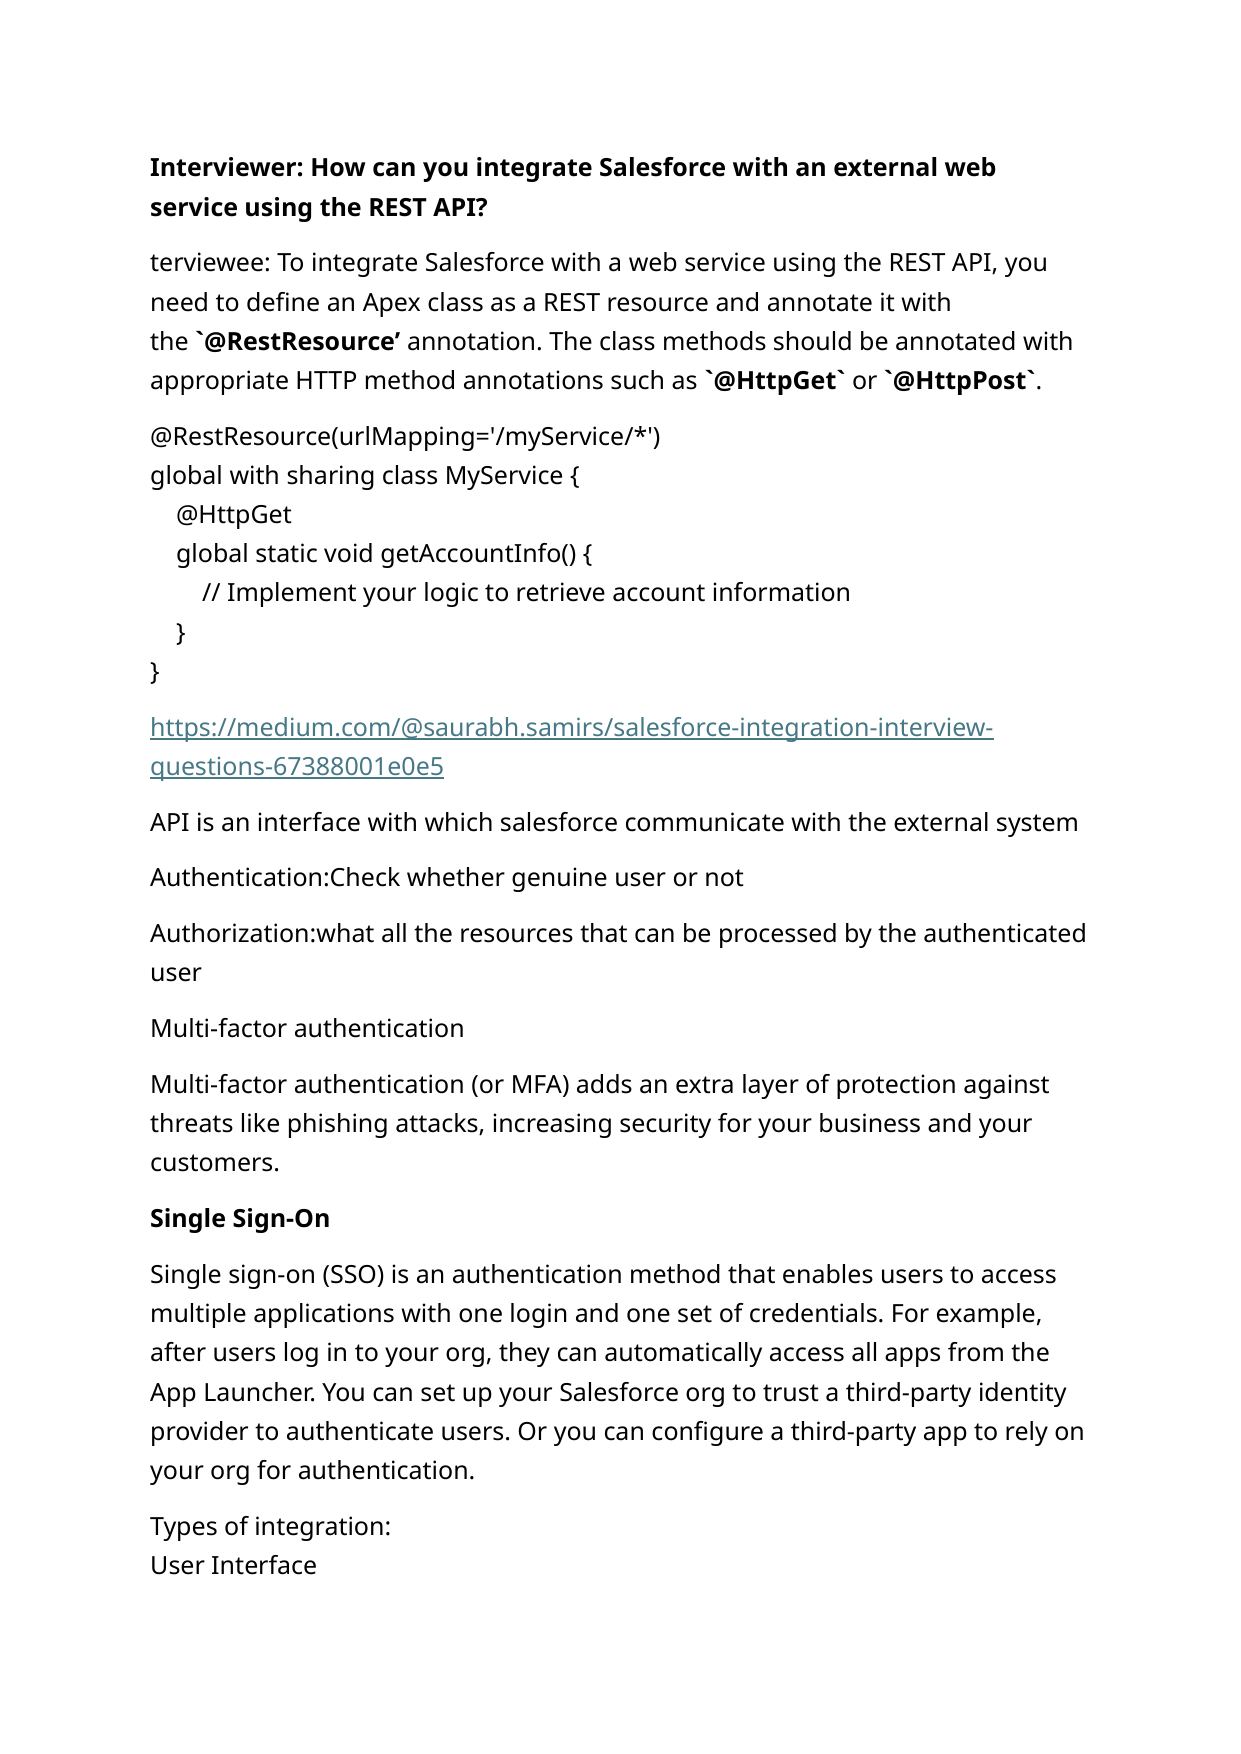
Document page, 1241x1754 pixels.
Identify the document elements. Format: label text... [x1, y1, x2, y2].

text @RestResource(urlMapping='/myService/*') global with sharing class MyService { @HttpGet global static void getAccountInfo() { // Implement your logic to retrieve account information } } [150, 418, 1090, 687]
text Single sign-on (SSO) is an authentication method that enables users to access multiple applications with one login and one set of credentials. For example, after users log in to your org, they can automatically access all apps from the App Launcher. You can set up your Salesforce org to trust a third-party identity provider to authenticate users. Or you can configure a third-party app to rely on your org for authentication. [150, 1257, 1090, 1487]
text Authorization:what all the resources that can be processed by the authenticated user [150, 916, 1090, 989]
text Single Sign-On [150, 1201, 1090, 1235]
text https://medium.com/@saurabh.samirs/salesforce-integration-interview-questions-67388001e0e5 [150, 709, 1090, 782]
text Authentication:Check whether genuine user or not [150, 860, 1090, 894]
text Multi-factor authentication (or MFA) adds an extra layer of protection against threats like phishing attacks, increasing security for your business and your customers. [150, 1067, 1090, 1179]
text Interviewer: How can you integrate Salesforce with an external web service using the REST API? [150, 150, 1090, 223]
text Multi-factor authentication [150, 1011, 1090, 1045]
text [150, 1508, 1090, 1582]
text API is an interface with which salesforce communicate with the external system [150, 804, 1090, 838]
text terviewee: To integrate Salesforce with a web service using the REST API, you need to define an Apex class as a REST resource and annotate it with the `@RestResource’ annotation. The class methods should be annotated with appropriate HTTP method annotations such as `@HttpGet` or `@HttpPost`. [150, 245, 1090, 397]
